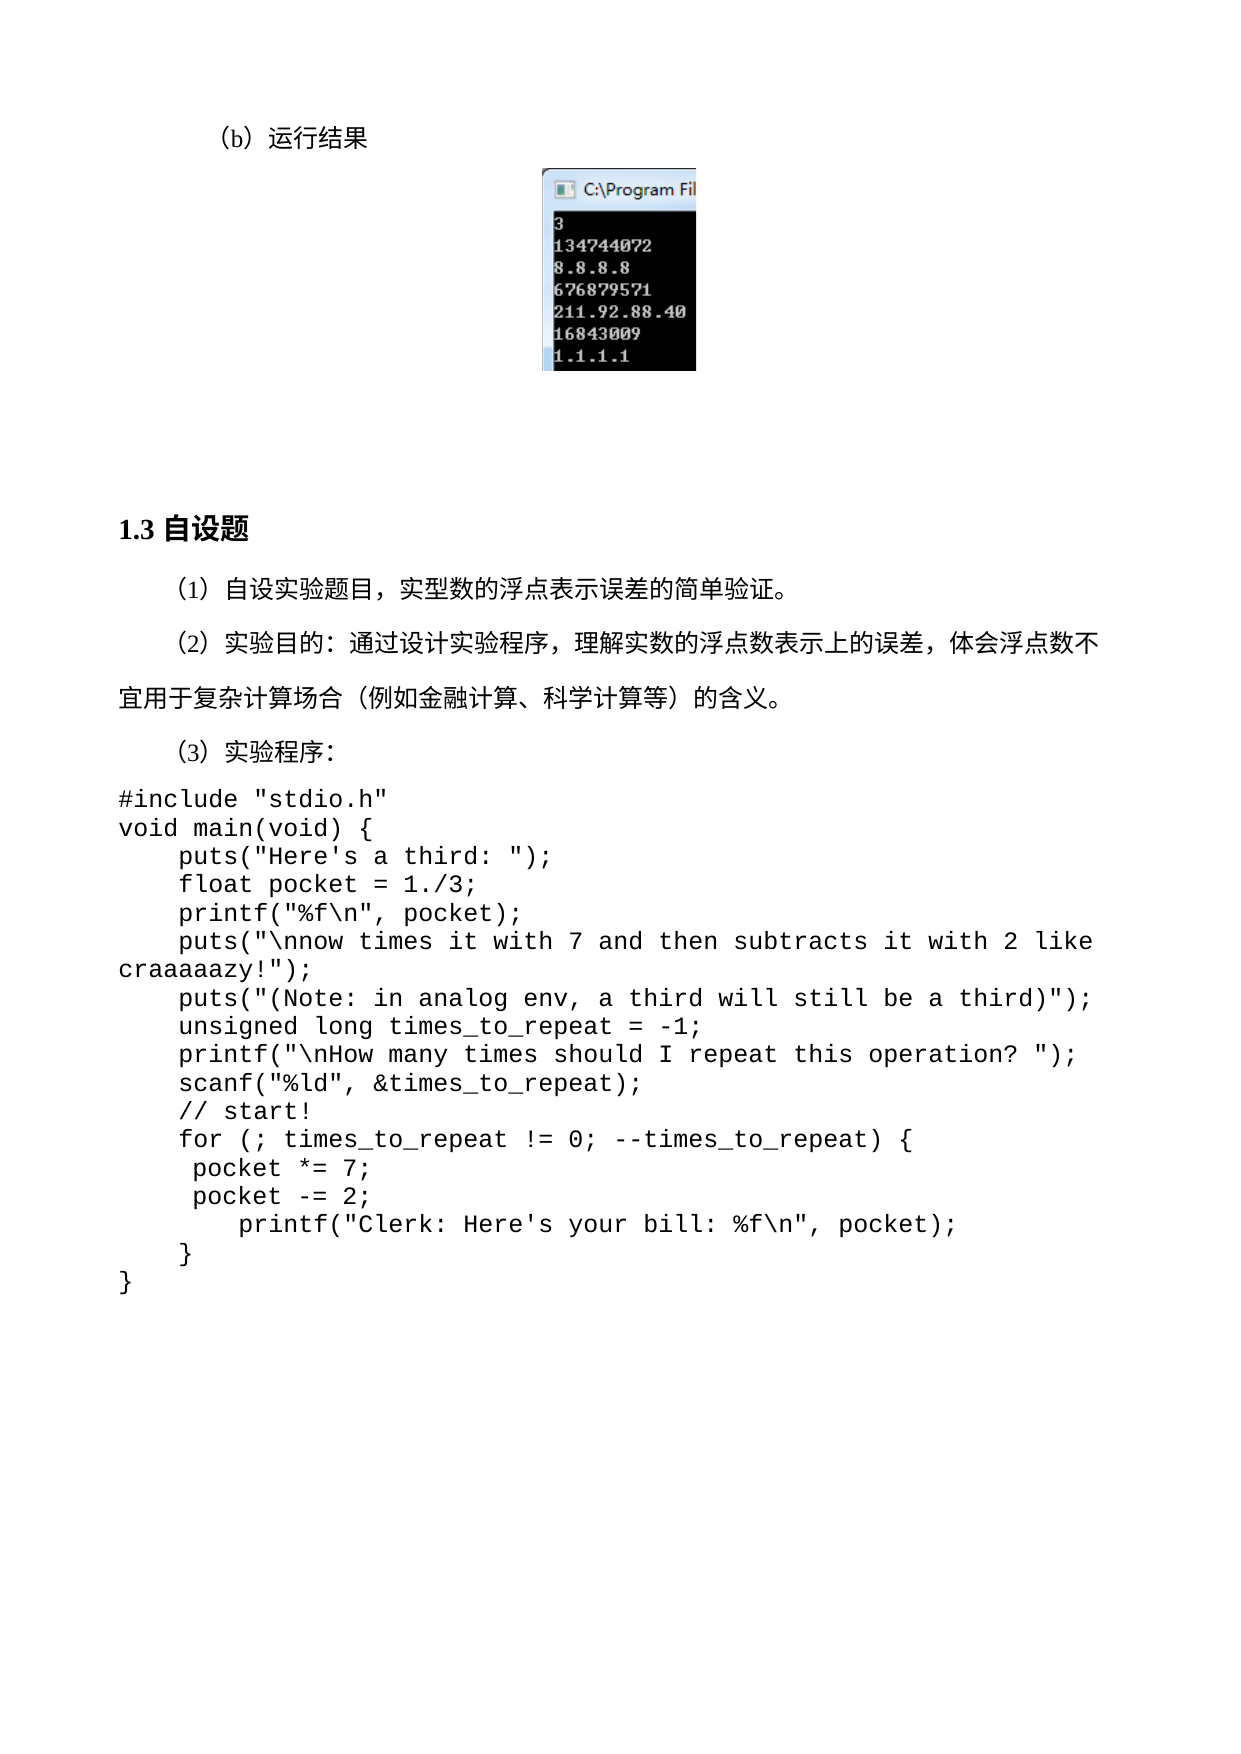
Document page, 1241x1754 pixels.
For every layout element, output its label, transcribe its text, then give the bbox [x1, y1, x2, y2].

text #include "stdio.h" [118, 787, 1122, 815]
text } [118, 1240, 1122, 1268]
text pocket -= 2; [118, 1183, 1122, 1212]
text puts("Here's a third: "); [118, 843, 1122, 872]
text unsigned long times_to_repeat = -1; [118, 1013, 1122, 1042]
text printf("Clerk: Here's your bill: %f\n", pocket); [118, 1212, 1122, 1240]
text puts("(Note: in analog env, a third will still be a third)"); [118, 985, 1122, 1013]
text printf("%f\n", pocket); [118, 900, 1122, 928]
text void main(void) { [118, 815, 1122, 843]
text } [118, 1268, 1122, 1297]
text （2）实验目的：通过设计实验程序，理解实数的浮点数表示上的误差，体会浮点数不宜用于复杂计算场合（例如金融计算、科学计算等）的含义。 [118, 624, 1122, 714]
text puts("\nnow times it with 7 and then subtracts it with 2 like craaaaazy!"); [118, 928, 1122, 985]
text scanf("%ld", &times_to_repeat); [118, 1070, 1122, 1098]
text float pocket = 1./3; [118, 872, 1122, 900]
text （3）实验程序： [118, 732, 1122, 769]
text for (; times_to_repeat != 0; --times_to_repeat) { [118, 1127, 1122, 1155]
subtitle 1.3 自设题 [118, 506, 1122, 548]
text printf("\nHow many times should I repeat this operation? "); [118, 1042, 1122, 1070]
picture [542, 168, 697, 371]
list （b）运行结果 [118, 118, 1122, 154]
text pocket *= 7; [118, 1155, 1122, 1183]
text // start! [118, 1098, 1122, 1127]
text （1）自设实验题目，实型数的浮点表示误差的简单验证。 [118, 569, 1122, 606]
